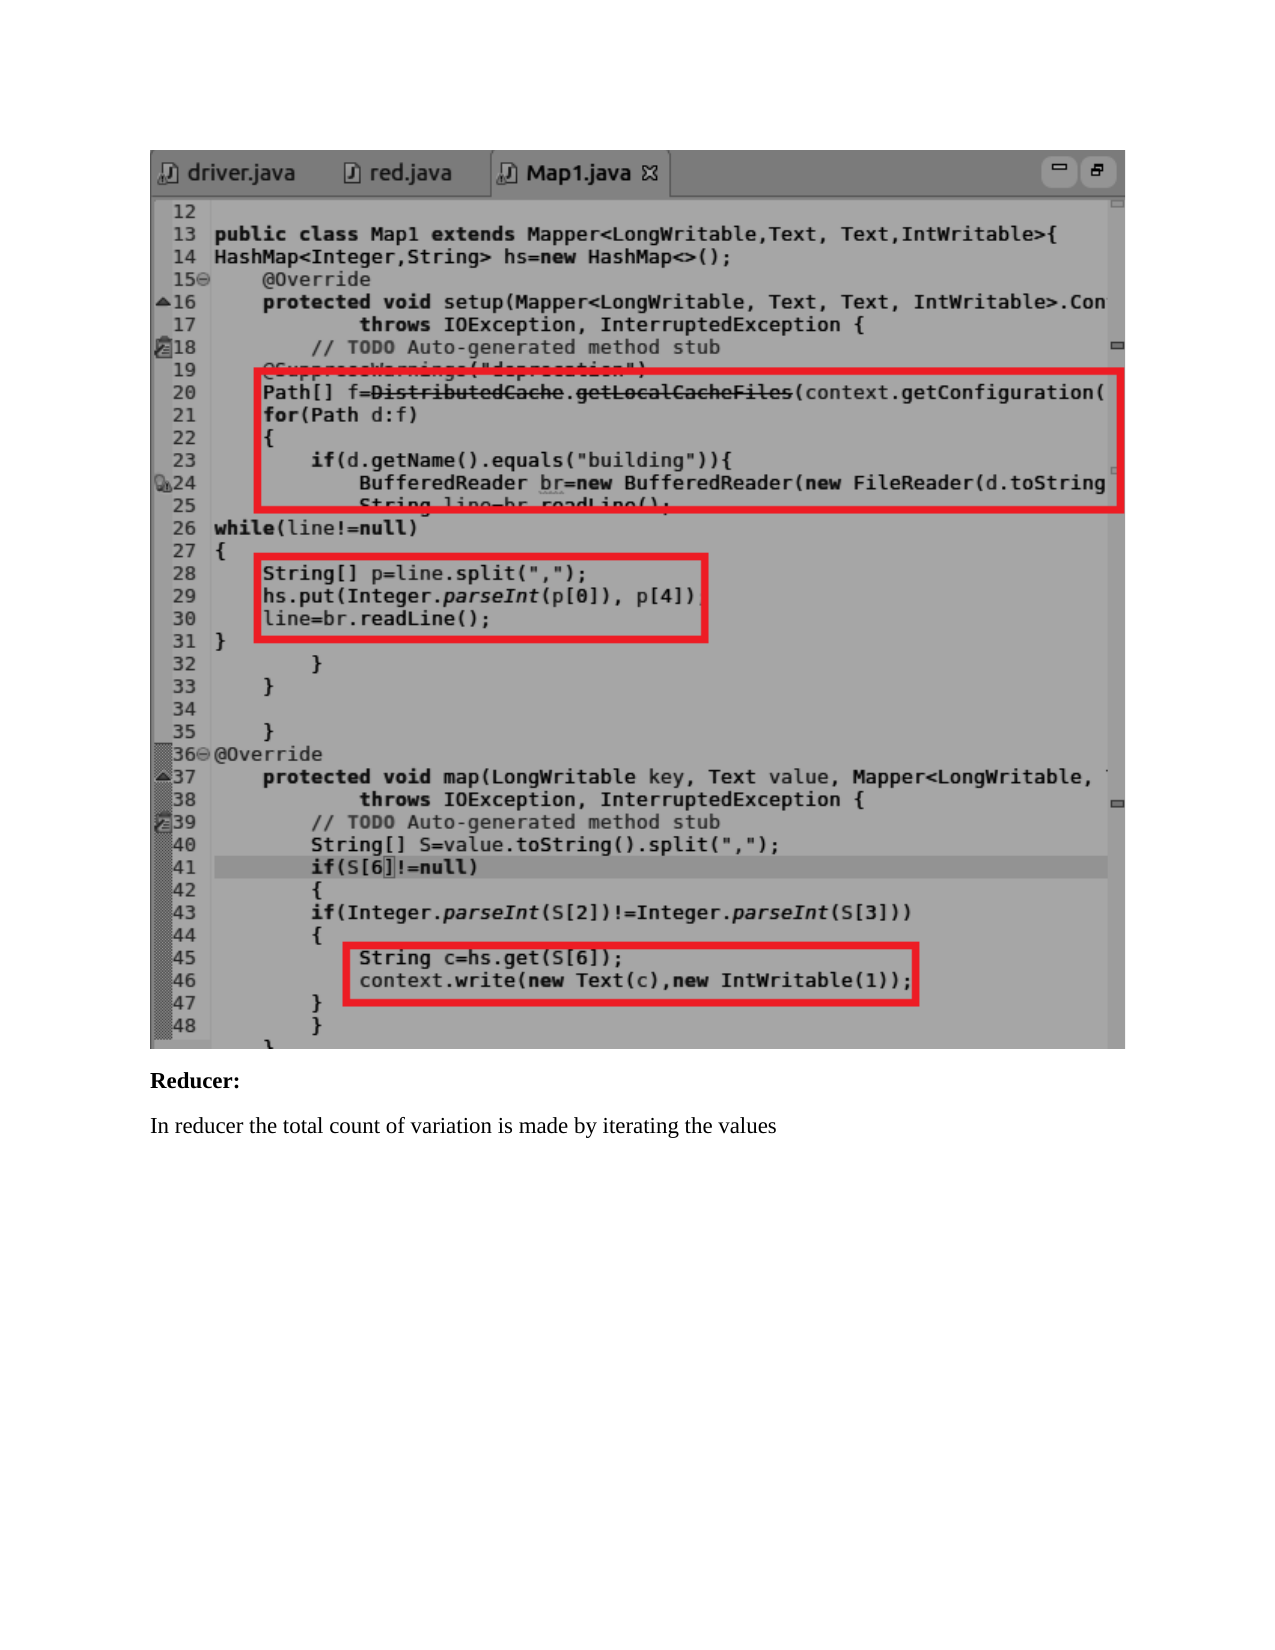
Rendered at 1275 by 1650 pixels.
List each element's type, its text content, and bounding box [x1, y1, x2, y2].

text Reducer: [150, 1067, 1125, 1094]
text In reducer the total count of variation is made by iterating the values [150, 1112, 1125, 1139]
picture [150, 150, 1125, 1049]
